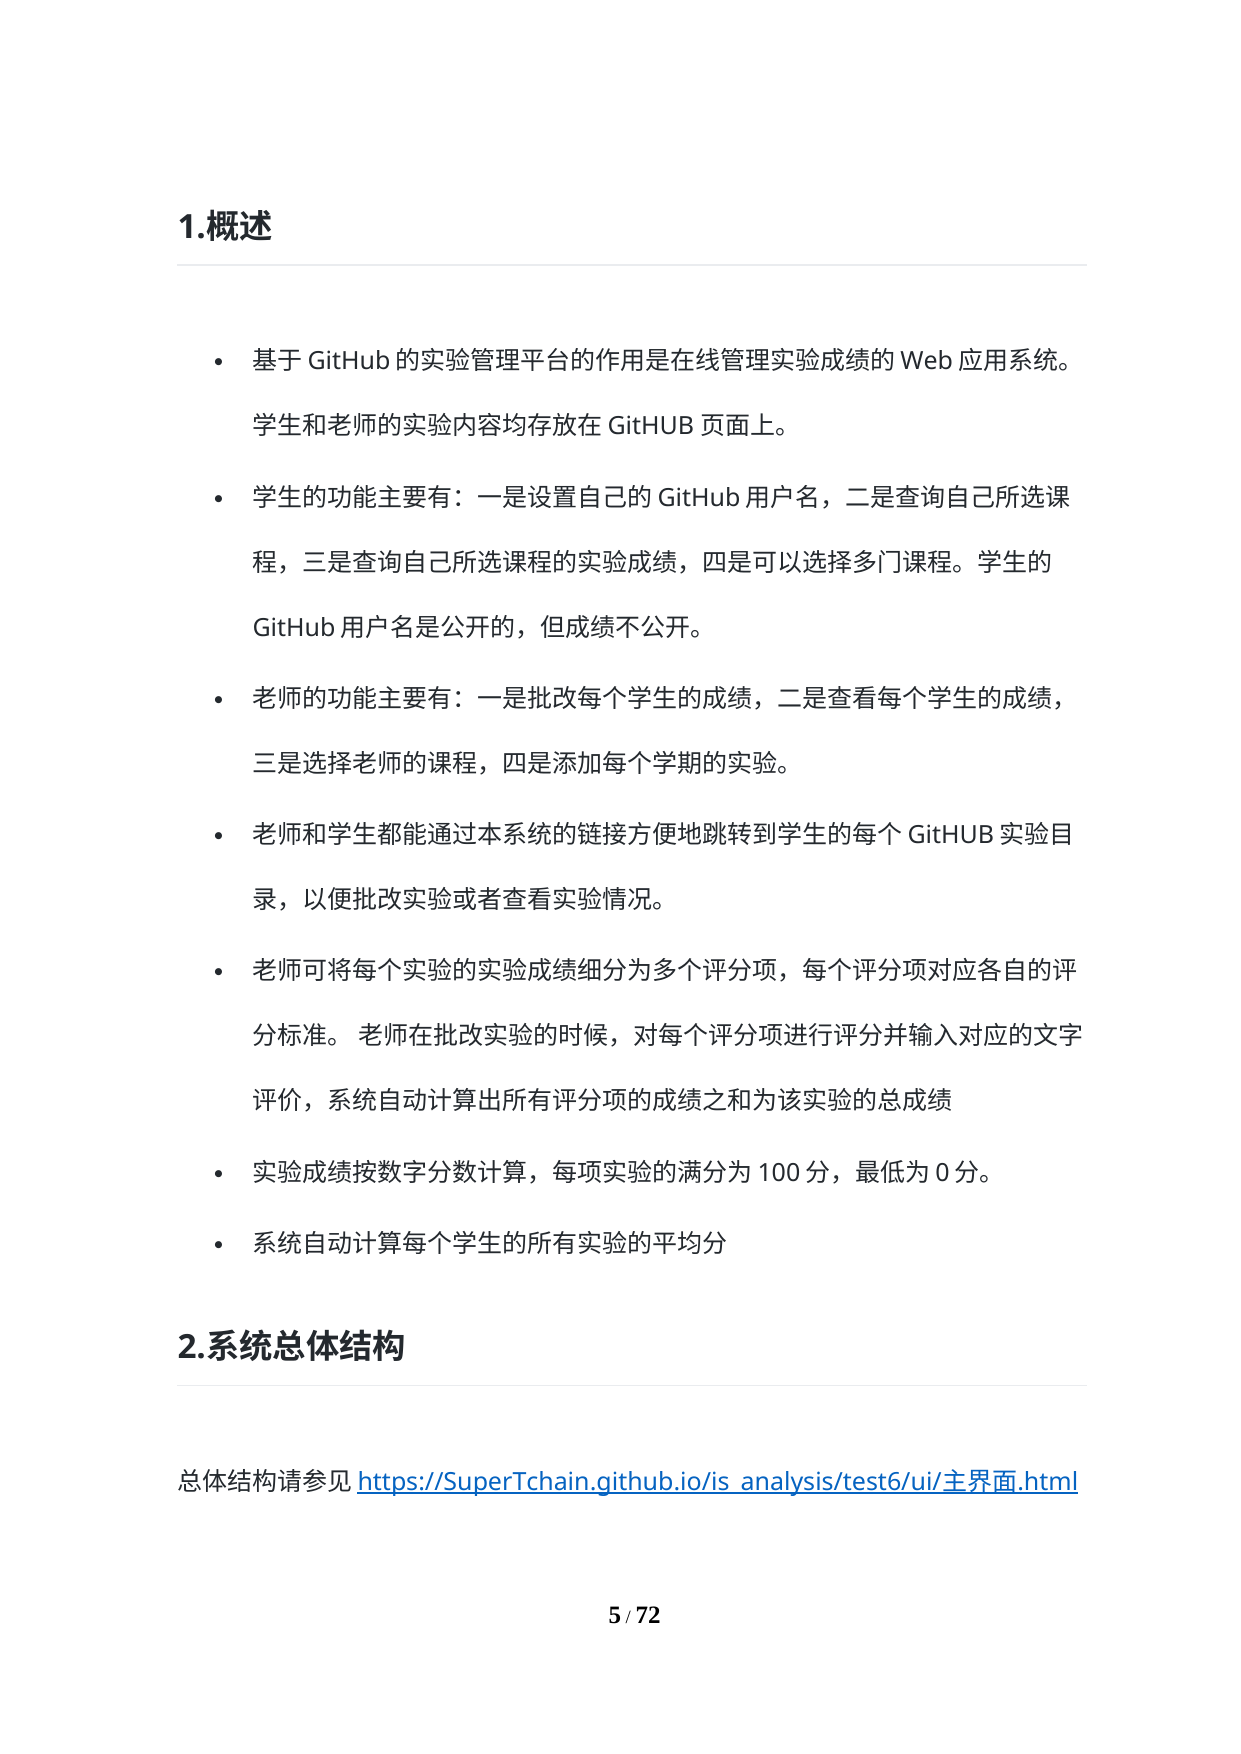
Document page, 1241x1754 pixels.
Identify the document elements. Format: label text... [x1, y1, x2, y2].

list 基于GitHub的实验管理平台的作用是在线管理实验成绩的Web应用系统。学生和老师的实验内容均存放在GitHUB 页面上。 [215, 326, 1087, 456]
list 老师的功能主要有：一是批改每个学生的成绩，二是查看每个学生的成绩，三是选择老师的课程，四是添加每个学期的实验。 [215, 664, 1087, 794]
list 系统自动计算每个学生的所有实验的平均分 [215, 1209, 1087, 1274]
list 学生的功能主要有：一是设置自己的GitHub用户名，二是查询自己所选课程，三是查询自己所选课程的实验成绩，四是可以选择多门课程。学生的GitHub用户名是公开的，但成绩不公开。 [215, 463, 1087, 658]
subtitle 1.概述 [177, 191, 1087, 264]
text 总体结构请参见https://SuperTchain.github.io/is_analysis/test6/ui/主界面.html [177, 1447, 1087, 1512]
list 老师可将每个实验的实验成绩细分为多个评分项，每个评分项对应各自的评分标准。 老师在批改实验的时候，对每个评分项进行评分并输入对应的文字评价，系统自动计算出所有评分项的成绩之和为该实验的总成绩 [215, 936, 1087, 1131]
list 实验成绩按数字分数计算，每项实验的满分为100分，最低为0分。 [215, 1138, 1087, 1203]
subtitle 2.系统总体结构 [177, 1311, 1087, 1385]
list 老师和学生都能通过本系统的链接方便地跳转到学生的每个GitHUB实验目录，以便批改实验或者查看实验情况。 [215, 800, 1087, 930]
